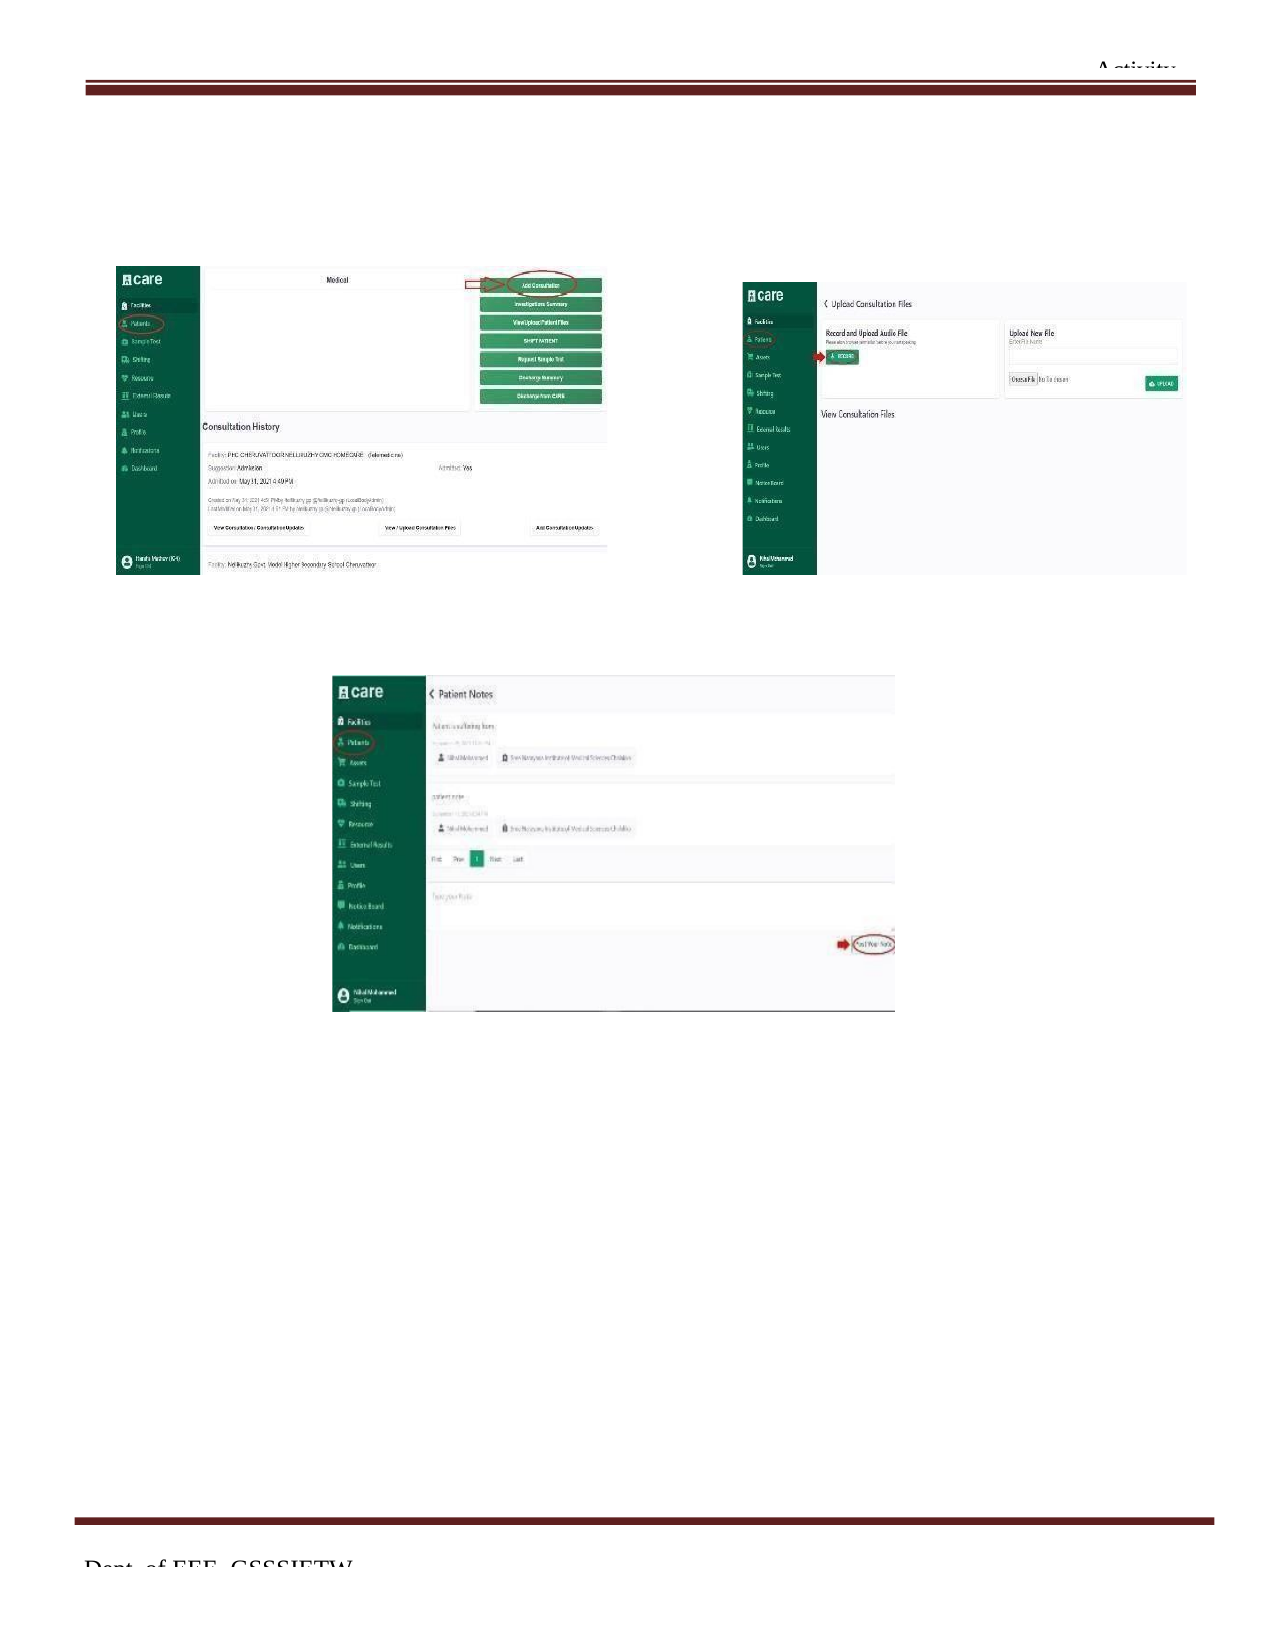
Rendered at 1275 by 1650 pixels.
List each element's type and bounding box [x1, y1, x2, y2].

picture [116, 266, 608, 575]
picture [742, 282, 1187, 575]
picture [332, 675, 895, 1012]
